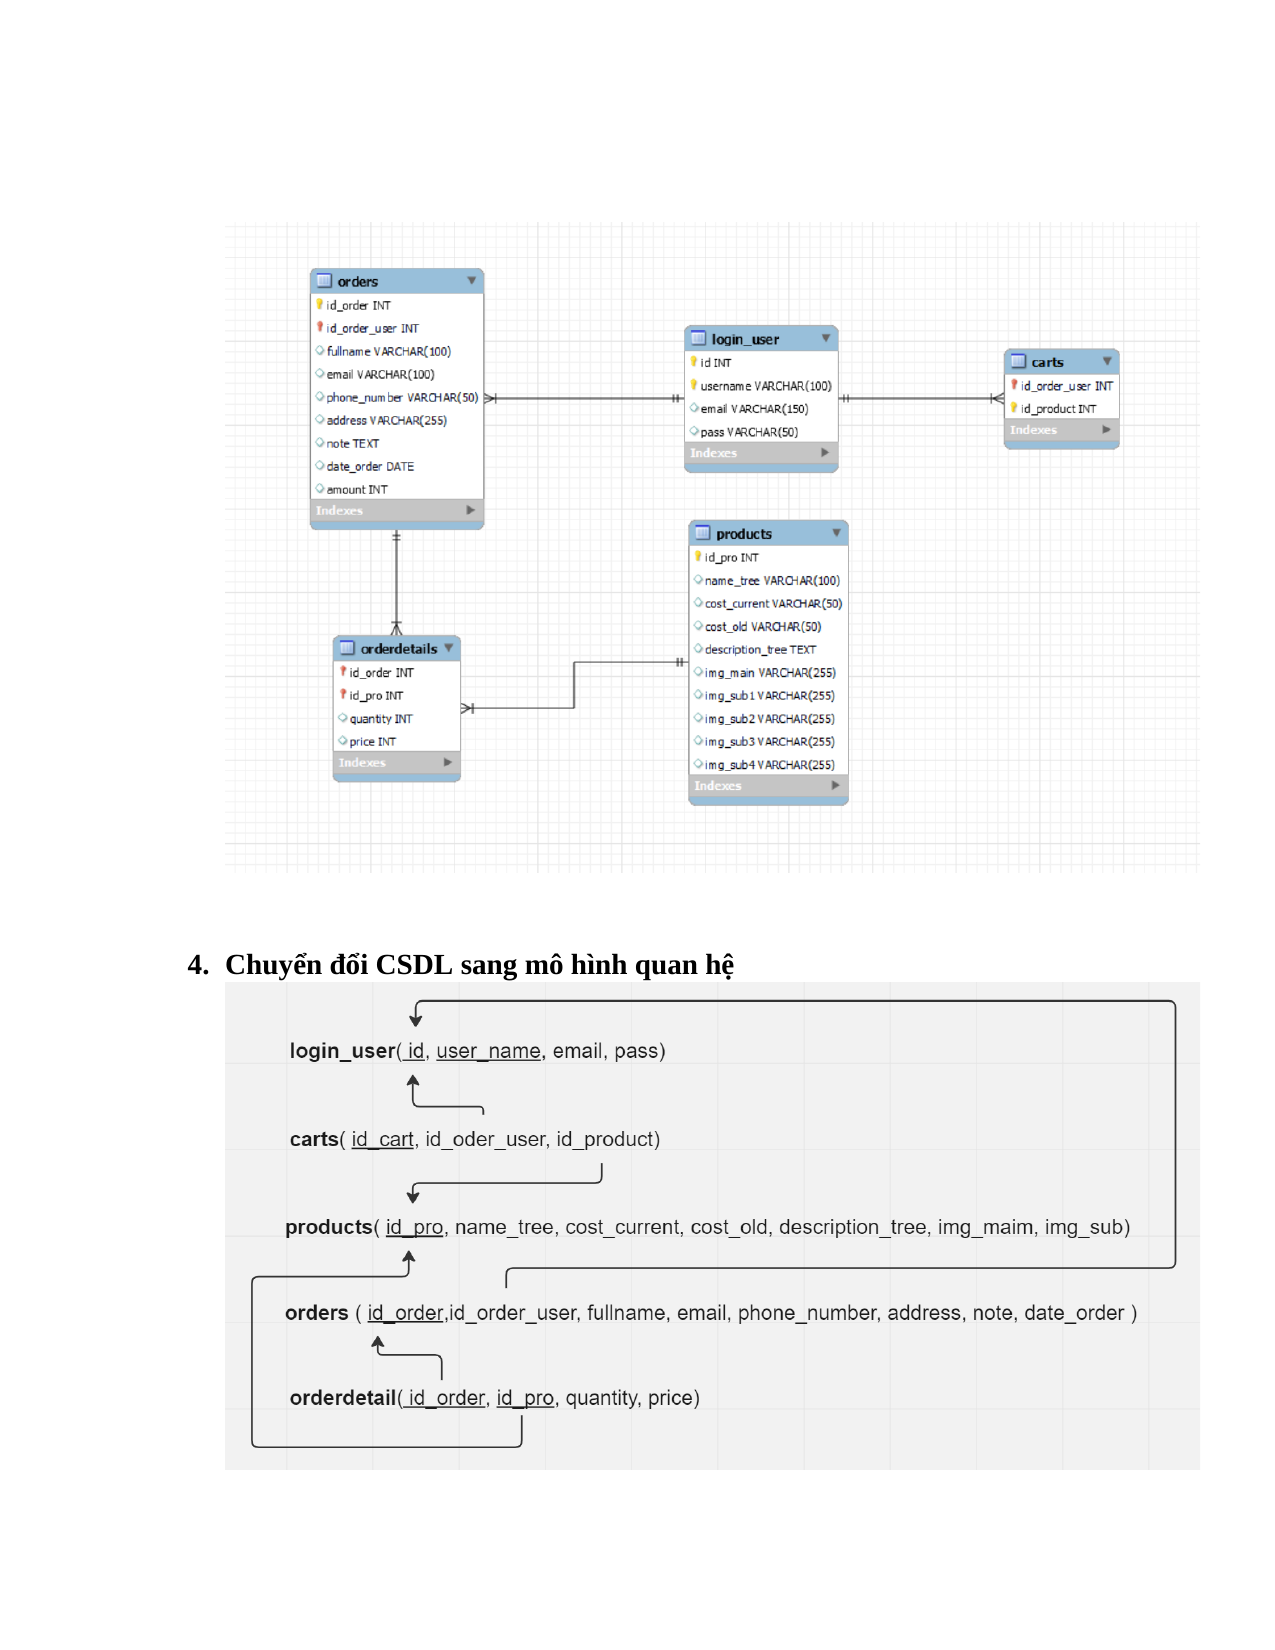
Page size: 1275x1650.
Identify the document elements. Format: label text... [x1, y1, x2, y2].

picture [225, 222, 1200, 873]
list Chuyển đổi CSDL sang mô hình quan hệ [187, 947, 1125, 980]
picture [225, 982, 1200, 1470]
